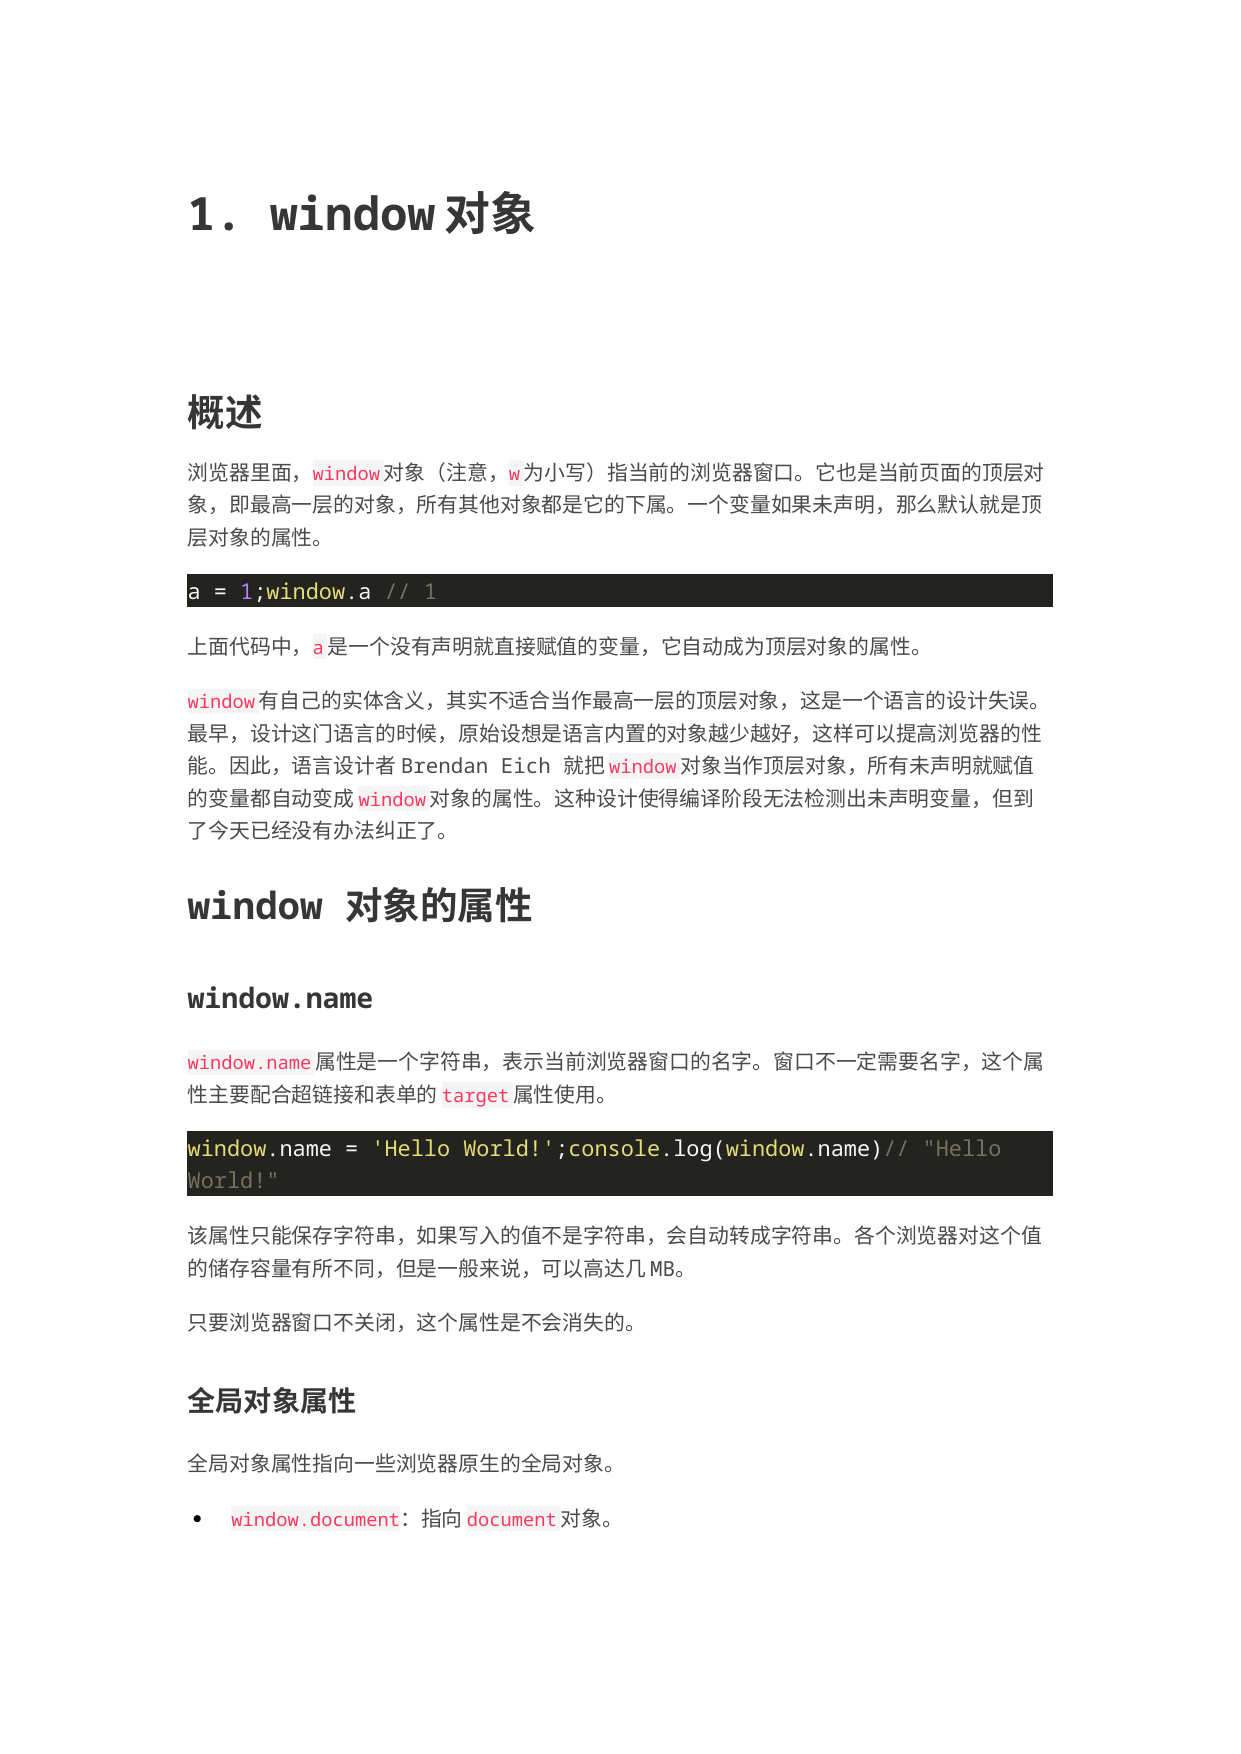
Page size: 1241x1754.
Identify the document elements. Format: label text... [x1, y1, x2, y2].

subtitle window.name [187, 965, 1053, 1030]
subtitle 概述 [187, 378, 1053, 443]
subtitle window对象 [187, 162, 1053, 259]
text 浏览器里面，window对象（注意，w为小写）指当前的浏览器窗口。它也是当前页面的顶层对象，即最高一层的对象，所有其他对象都是它的下属。一个变量如果未声明，那么默认就是顶层对象的属性。 [187, 455, 1053, 553]
text window.name属性是一个字符串，表示当前浏览器窗口的名字。窗口不一定需要名字，这个属性主要配合超链接和表单的target属性使用。 [187, 1044, 1053, 1109]
text 全局对象属性指向一些浏览器原生的全局对象。 [187, 1446, 1053, 1479]
text 只要浏览器窗口不关闭，这个属性是不会消失的。 [187, 1305, 1053, 1338]
text window有自己的实体含义，其实不适合当作最高一层的顶层对象，这是一个语言的设计失误。最早，设计这门语言的时候，原始设想是语言内置的对象越少越好，这样可以提高浏览器的性能。因此，语言设计者 Brendan Eich 就把window对象当作顶层对象，所有未声明就赋值的变量都自动变成window对象的属性。这种设计使得编译阶段无法检测出未声明变量，但到了今天已经没有办法纠正了。 [187, 683, 1053, 846]
text 该属性只能保存字符串，如果写入的值不是字符串，会自动转成字符串。各个浏览器对这个值的储存容量有所不同，但是一般来说，可以高达几MB。 [187, 1218, 1053, 1283]
list window.document：指向document对象。 [194, 1501, 1053, 1533]
text a = 1;window.a // 1 [187, 574, 1053, 607]
text window.name = 'Hello World!';console.log(window.name)// "Hello World!" [187, 1131, 1053, 1196]
text 上面代码中，a是一个没有声明就直接赋值的变量，它自动成为顶层对象的属性。 [187, 629, 1053, 661]
subtitle 全局对象属性 [187, 1367, 1053, 1432]
subtitle window 对象的属性 [187, 871, 1053, 936]
